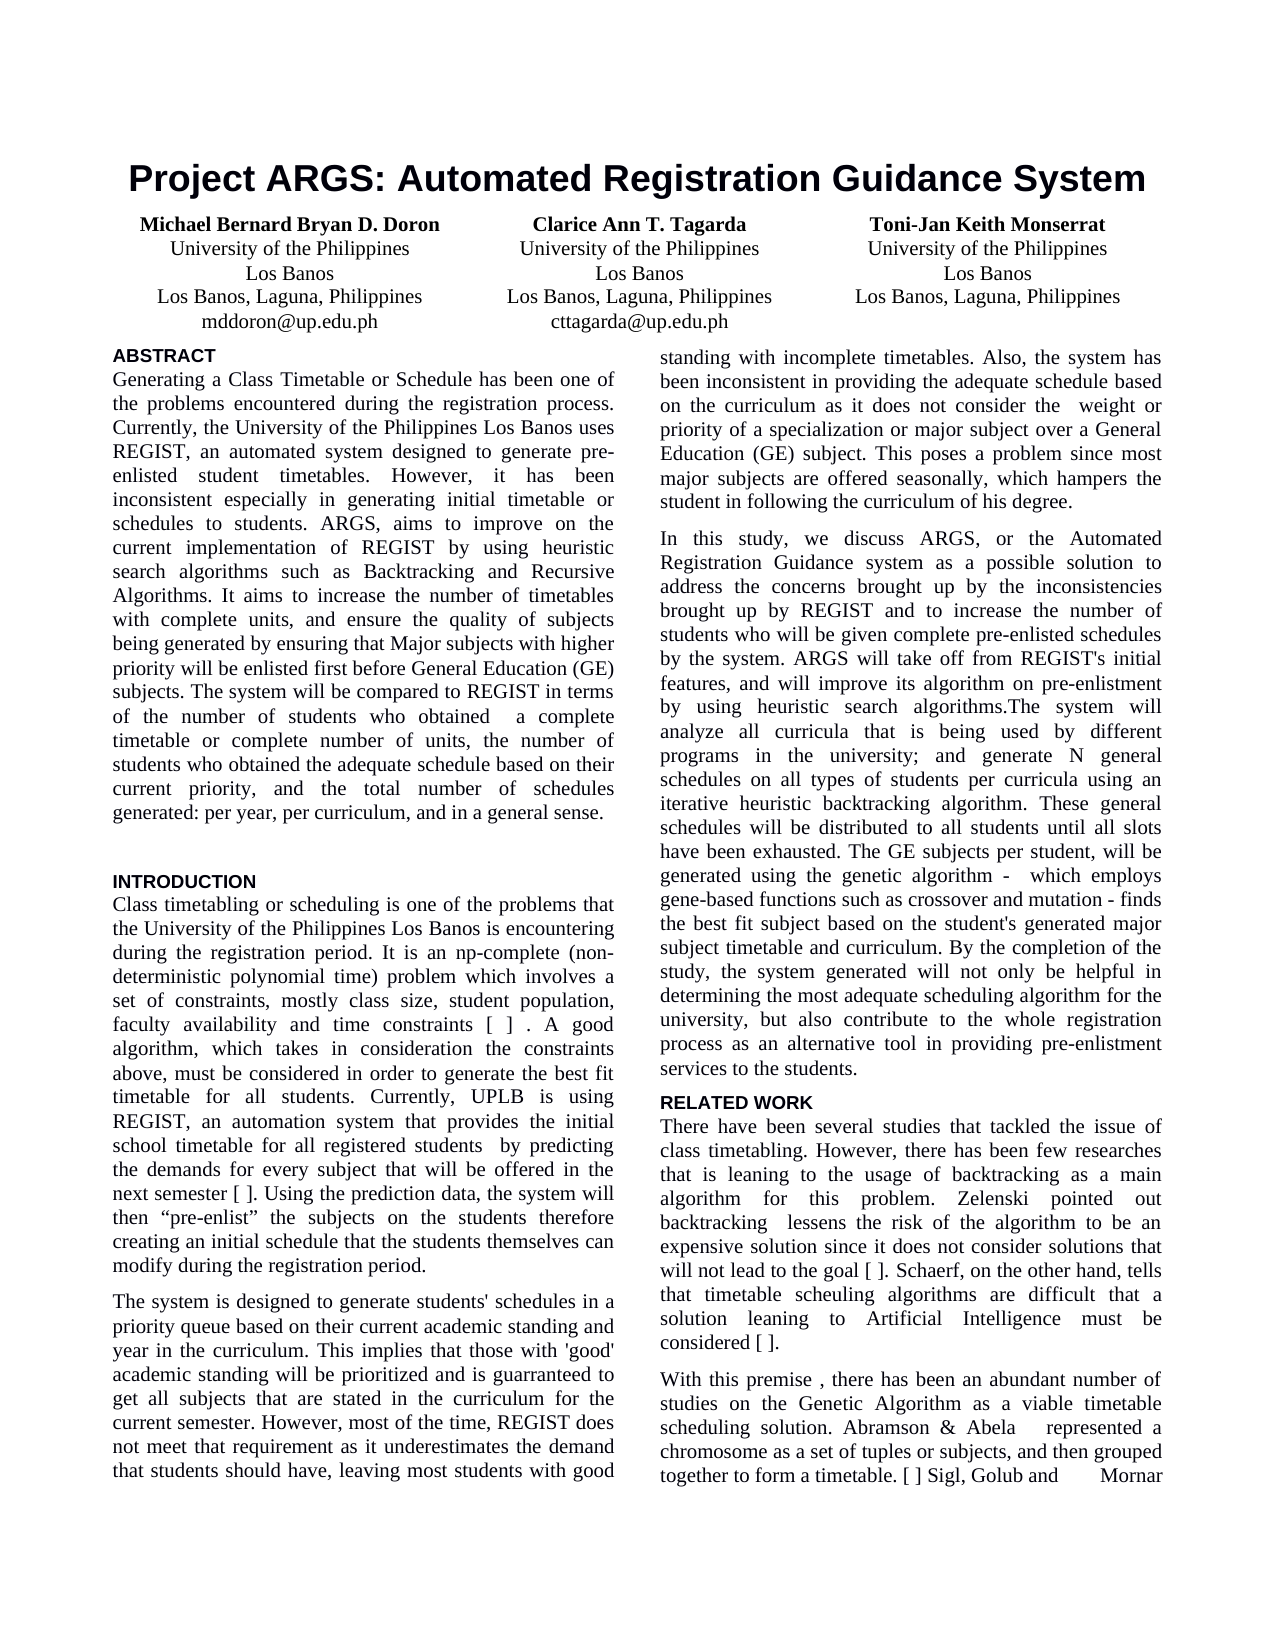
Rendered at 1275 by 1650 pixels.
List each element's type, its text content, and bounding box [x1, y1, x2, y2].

subtitle RELATED WORK [660, 1092, 1162, 1113]
table_header Clarice Ann T. Tagarda University of the Philippines Los Banos Los Banos, Laguna, Philippines cttagarda@up.edu.ph [467, 212, 812, 333]
text Generating a Class Timetable or Schedule has been one of the problems encountered during the registration process. Currently, the University of the Philippines Los Banos uses REGIST, an automated system designed to generate pre-enlisted student timetables. However, it has been inconsistent especially in generating initial timetable or schedules to students. ARGS, aims to improve on the current implementation of REGIST by using heuristic search algorithms such as Backtracking and Recursive Algorithms. It aims to increase the number of timetables with complete units, and ensure the quality of subjects being generated by ensuring that Major subjects with higher priority will be enlisted first before General Education (GE) subjects. The system will be compared to REGIST in terms of the number of students who obtained a complete timetable or complete number of units, the number of students who obtained the adequate schedule based on their current priority, and the total number of schedules generated: per year, per curriculum, and in a general sense. [112, 367, 615, 824]
title Project ARGS: Automated Registration Guidance System [112, 157, 1162, 200]
text The system is designed to generate students' schedules in a priority queue based on their current academic standing and year in the curriculum. This implies that those with 'good' academic standing will be prioritized and is guarranteed to get all subjects that are stated in the curriculum for the current semester. However, most of the time, REGIST does not meet that requirement as it underestimates the demand that students should have, leaving most students with good standing with incomplete timetables. Also, the system has been inconsistent in providing the adequate schedule based on the curriculum as it does not consider the weight or priority of a specialization or major subject over a General Education (GE) subject. This poses a problem since most major subjects are offered seasonally, which hampers the student in following the curriculum of his degree. [660, 345, 1162, 513]
text Class timetabling or scheduling is one of the problems that the University of the Philippines Los Banos is encountering during the registration period. It is an np-complete (non-deterministic polynomial time) problem which involves a set of constraints, mostly class size, student population, faculty availability and time constraints [ ] . A good algorithm, which takes in consideration the constraints above, must be considered in order to generate the best fit timetable for all students. Currently, UPLB is using REGIST, an automation system that provides the initial school timetable for all registered students by predicting the demands for every subject that will be offered in the next semester [ ]. Using the prediction data, the system will then “pre-enlist” the subjects on the students therefore creating an initial schedule that the students themselves can modify during the registration period. [112, 892, 615, 1277]
table_header Toni-Jan Keith Monserrat University of the Philippines Los Banos Los Banos, Laguna, Philippines [812, 212, 1163, 333]
subtitle ABSTRACT [112, 345, 615, 367]
subtitle INTRODUCTION [112, 870, 615, 892]
table_header Michael Bernard Bryan D. Doron University of the Philippines Los Banos Los Banos, Laguna, Philippines mddoron@up.edu.ph [113, 212, 467, 333]
text In this study, we discuss ARGS, or the Automated Registration Guidance system as a possible solution to address the concerns brought up by the inconsistencies brought up by REGIST and to increase the number of students who will be given complete pre-enlisted schedules by the system. ARGS will take off from REGIST's initial features, and will improve its algorithm on pre-enlistment by using heuristic search algorithms.The system will analyze all curricula that is being used by different programs in the university; and generate N general schedules on all types of students per curricula using an iterative heuristic backtracking algorithm. These general schedules will be distributed to all students until all slots have been exhausted. The GE subjects per student, will be generated using the genetic algorithm - which employs gene-based functions such as crossover and mutation - finds the best fit subject based on the student's generated major subject timetable and curriculum. By the completion of the study, the system generated will not only be helpful in determining the most adequate scheduling algorithm for the university, but also contribute to the whole registration process as an alternative tool in providing pre-enlistment services to the students. [660, 526, 1162, 1079]
text There have been several studies that tackled the issue of class timetabling. However, there has been few researches that is leaning to the usage of backtracking as a main algorithm for this problem. Zelenski pointed out backtracking lessens the risk of the algorithm to be an expensive solution since it does not consider solutions that will not lead to the goal [ ]. Schaerf, on the other hand, tells that timetable scheuling algorithms are difficult that a solution leaning to Artificial Intelligence must be considered [ ]. [660, 1113, 1162, 1354]
text The system is designed to generate students' schedules in a priority queue based on their current academic standing and year in the curriculum. This implies that those with 'good' academic standing will be prioritized and is guarranteed to get all subjects that are stated in the curriculum for the current semester. However, most of the time, REGIST does not meet that requirement as it underestimates the demand that students should have, leaving most students with good standing with incomplete timetables. Also, the system has been inconsistent in providing the adequate schedule based on the curriculum as it does not consider the weight or priority of a specialization or major subject over a General Education (GE) subject. This poses a problem since most major subjects are offered seasonally, which hampers the student in following the curriculum of his degree. [112, 1289, 615, 1482]
